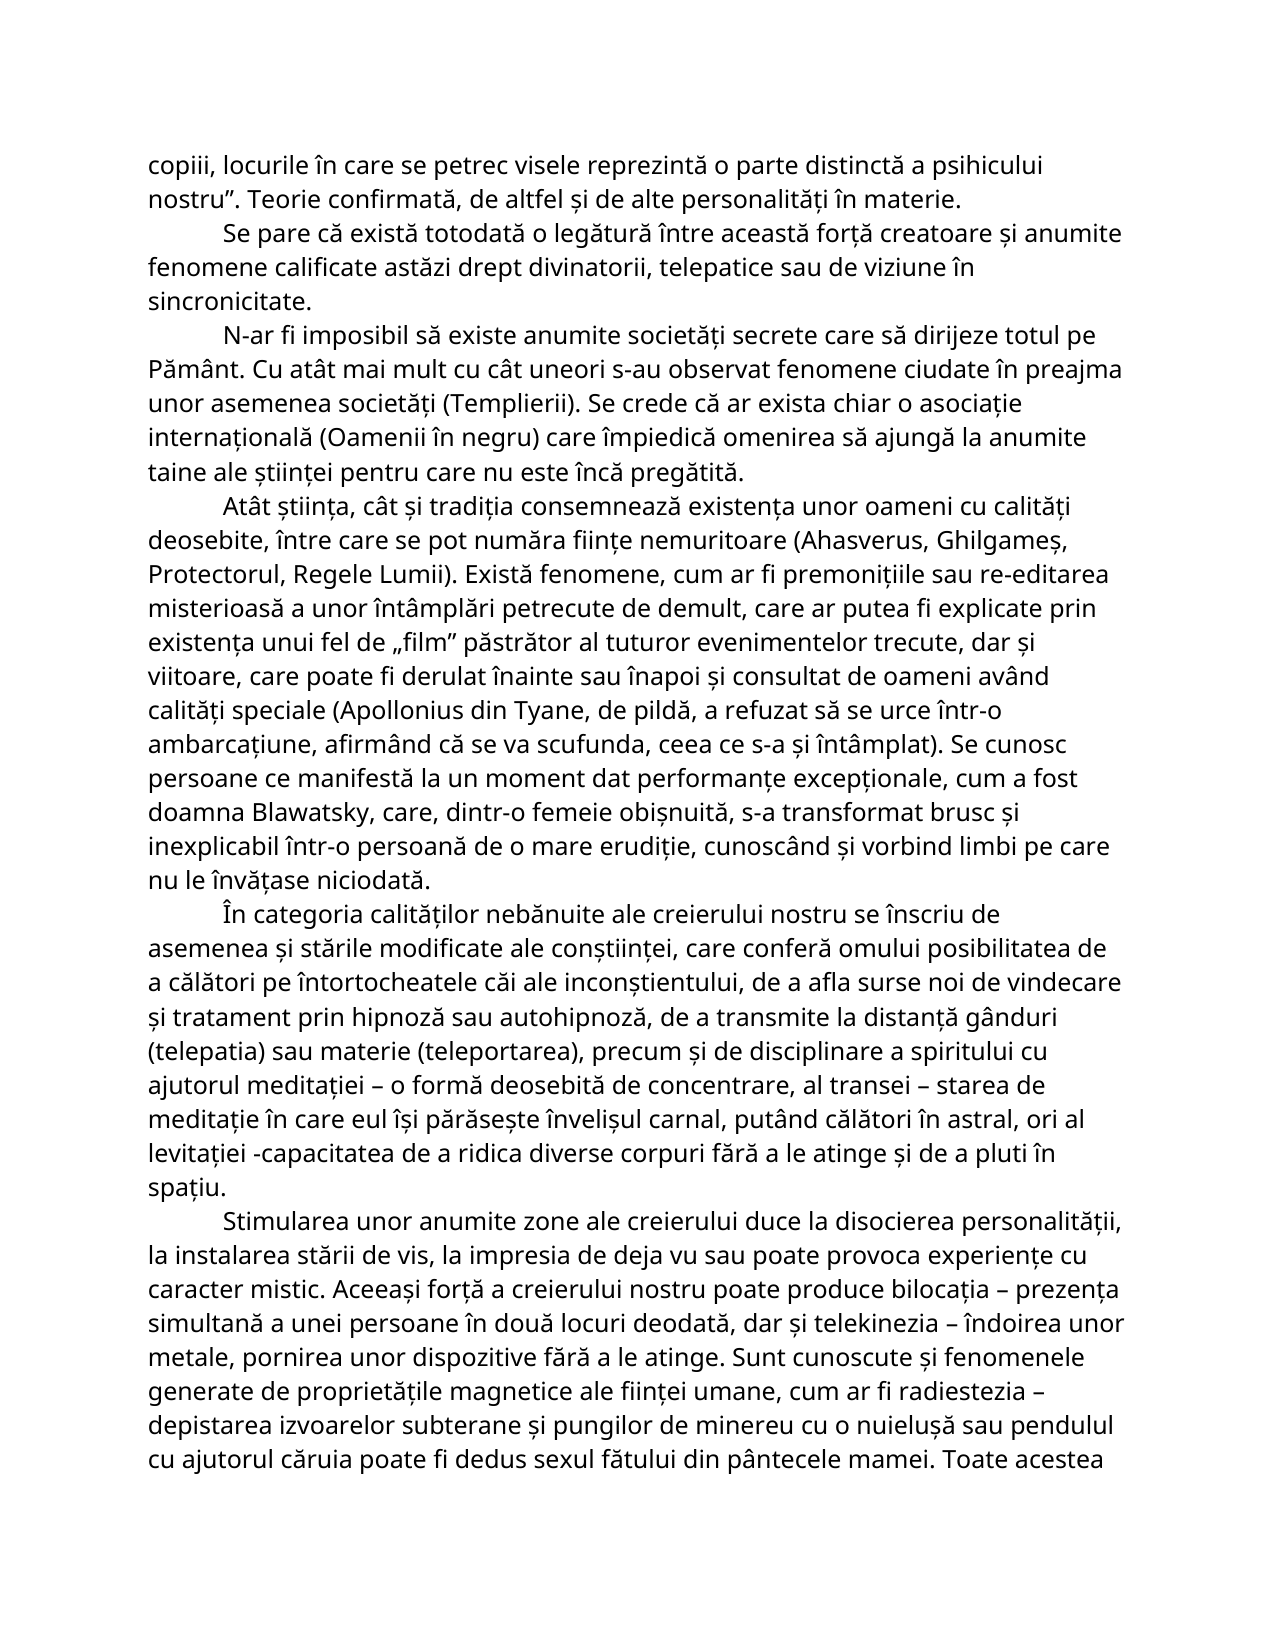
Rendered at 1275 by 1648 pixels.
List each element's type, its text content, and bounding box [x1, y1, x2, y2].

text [148, 148, 1127, 216]
text Atât ştiinţa, cât şi tradiţia consemnează existenţa unor oameni cu calităţi deosebite, între care se pot număra fiinţe nemuritoare (Ahasverus, Ghilgameş, Protectorul, Regele Lumii). Există fenomene, cum ar fi premoniţiile sau re-editarea misterioasă a unor întâmplări petrecute de demult, care ar putea fi explicate prin existenţa unui fel de „film” păstrător al tuturor evenimentelor trecute, dar şi viitoare, care poate fi derulat înainte sau înapoi şi consultat de oameni având calităţi speciale (Apollonius din Tyane, de pildă, a refuzat să se urce într-o ambarcaţiune, afirmând că se va scufunda, ceea ce s-a şi întâmplat). Se cunosc persoane ce manifestă la un moment dat performanţe excepţionale, cum a fost doamna Blawatsky, care, dintr-o femeie obişnuită, s-a transformat brusc şi inexplicabil într-o persoană de o mare erudiţie, cunoscând şi vorbind limbi pe care nu le învăţase niciodată. [148, 488, 1127, 897]
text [148, 1203, 1127, 1476]
text Se pare că există totodată o legătură între această forţă creatoare şi anumite fenomene calificate astăzi drept divinatorii, telepatice sau de viziune în sincronicitate. [148, 216, 1127, 318]
text În categoria calităţilor nebănuite ale creierului nostru se înscriu de asemenea şi stările modificate ale conştiinţei, care conferă omului posibilitatea de a călători pe întortocheatele căi ale inconştientului, de a afla surse noi de vindecare şi tratament prin hipnoză sau autohipnoză, de a transmite la distanţă gânduri (telepatia) sau materie (teleportarea), precum şi de disciplinare a spiritului cu ajutorul meditaţiei – o formă deosebită de concentrare, al transei – starea de meditaţie în care eul îşi părăseşte învelişul carnal, putând călători în astral, ori al levitaţiei -capacitatea de a ridica diverse corpuri fără a le atinge şi de a pluti în spaţiu. [148, 897, 1127, 1203]
text N-ar fi imposibil să existe anumite societăţi secrete care să dirijeze totul pe Pământ. Cu atât mai mult cu cât uneori s-au observat fenomene ciudate în preajma unor asemenea societăţi (Templierii). Se crede că ar exista chiar o asociaţie internaţională (Oamenii în negru) care împiedică omenirea să ajungă la anumite taine ale ştiinţei pentru care nu este încă pregătită. [148, 318, 1127, 488]
